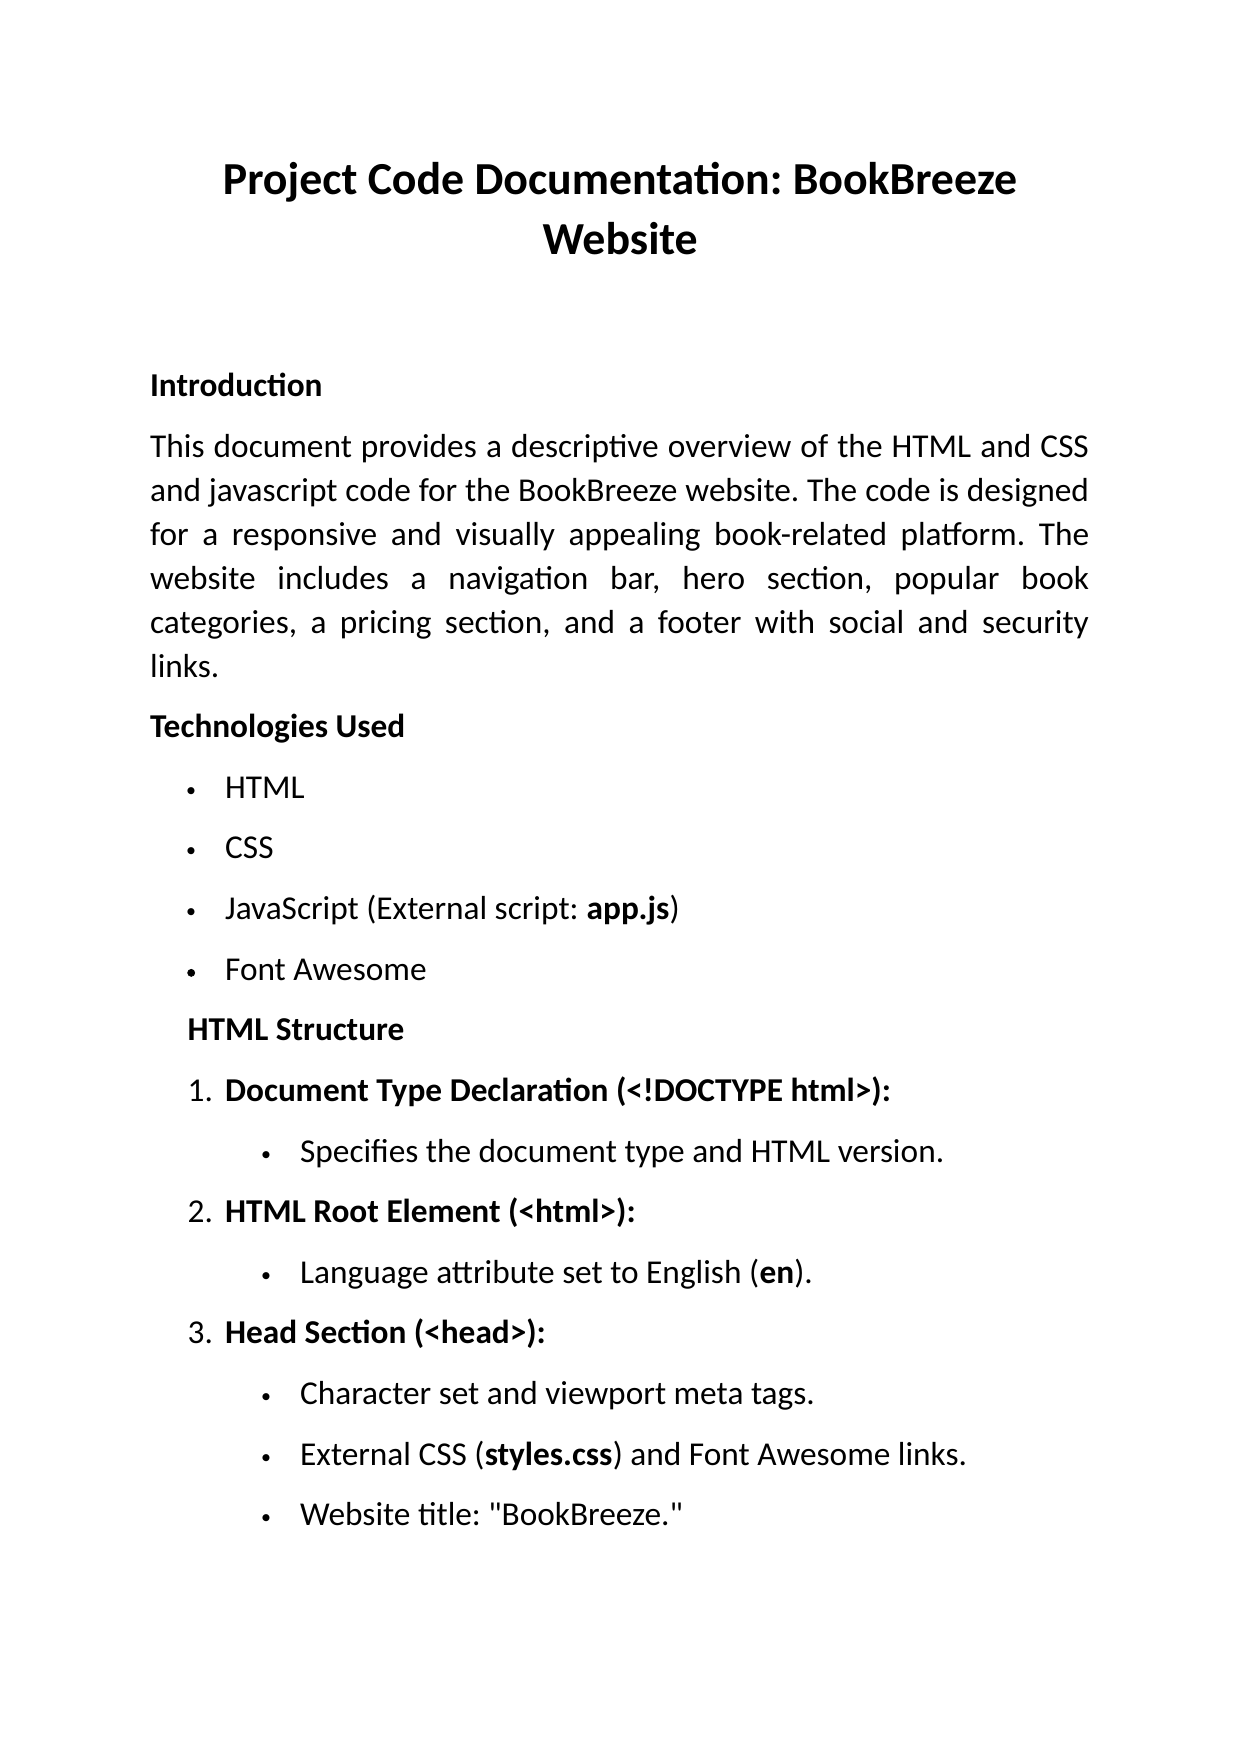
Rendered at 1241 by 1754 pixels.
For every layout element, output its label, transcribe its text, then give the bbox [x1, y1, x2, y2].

list HTML Root Element (<html>): [187, 1190, 1090, 1231]
text Introduction [150, 364, 1090, 405]
text HTML Structure [187, 1008, 1090, 1049]
list External CSS (styles.css) and Font Awesome links. [262, 1433, 1090, 1473]
text This document provides a descriptive overview of the HTML and CSS and javascript code for the BookBreeze website. The code is designed for a responsive and visually appealing book-related platform. The website includes a navigation bar, hero section, popular book categories, a pricing section, and a footer with social and security links. [150, 425, 1090, 685]
text Technologies Used [150, 705, 1090, 746]
list Website title: "BookBreeze." [262, 1493, 1090, 1534]
list CSS [187, 827, 1090, 867]
list HTML [187, 766, 1090, 807]
list JavaScript (External script: app.js) [187, 887, 1090, 928]
list Language attribute set to English (en). [262, 1251, 1090, 1292]
list Specifies the document type and HTML version. [262, 1130, 1090, 1170]
list Head Section (<head>): [187, 1312, 1090, 1352]
text Project Code Documentation: BookBreeze Website [150, 150, 1090, 266]
list Document Type Declaration (<!DOCTYPE html>): [187, 1069, 1090, 1110]
list Character set and viewport meta tags. [262, 1372, 1090, 1413]
list Font Awesome [187, 948, 1090, 988]
